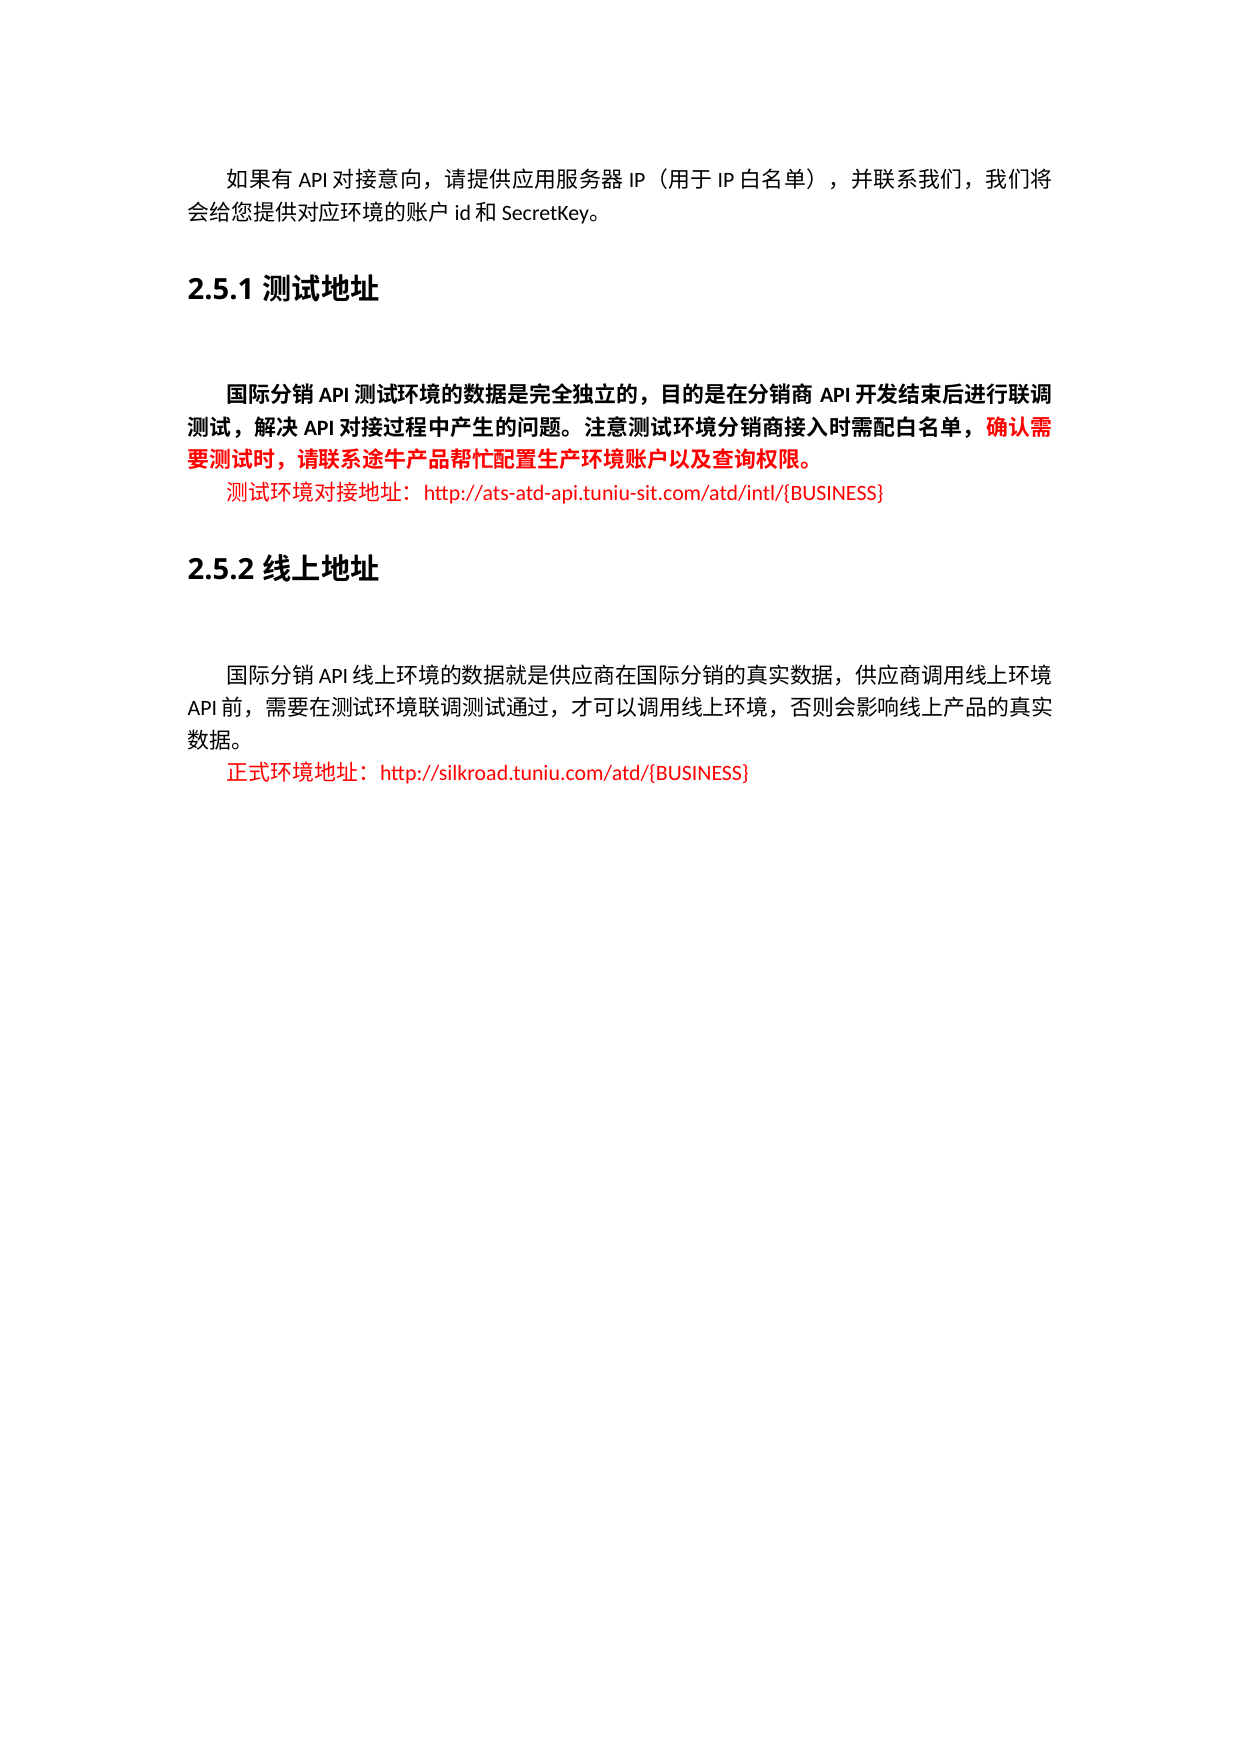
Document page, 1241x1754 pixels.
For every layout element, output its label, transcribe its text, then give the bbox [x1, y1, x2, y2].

text 如果有API对接意向，请提供应用服务器IP（用于IP白名单），并联系我们，我们将会给您提供对应环境的账户id和SecretKey。 [187, 162, 1053, 227]
text 国际分销API测试环境的数据是完全独立的，目的是在分销商API开发结束后进行联调测试，解决API对接过程中产生的问题。注意测试环境分销商接入时需配白名单，确认需要测试时，请联系途牛产品帮忙配置生产环境账户以及查询权限。 [187, 377, 1053, 474]
subtitle 测试地址 [187, 254, 1053, 319]
text 测试环境对接地址：http://ats-atd-api.tuniu-sit.com/atd/intl/{BUSINESS} [187, 474, 1053, 507]
subtitle 线上地址 [187, 534, 1053, 599]
text 国际分销API线上环境的数据就是供应商在国际分销的真实数据，供应商调用线上环境API前，需要在测试环境联调测试通过，才可以调用线上环境，否则会影响线上产品的真实数据。 [187, 657, 1053, 755]
text 正式环境地址：http://silkroad.tuniu.com/atd/{BUSINESS} [187, 755, 1053, 787]
